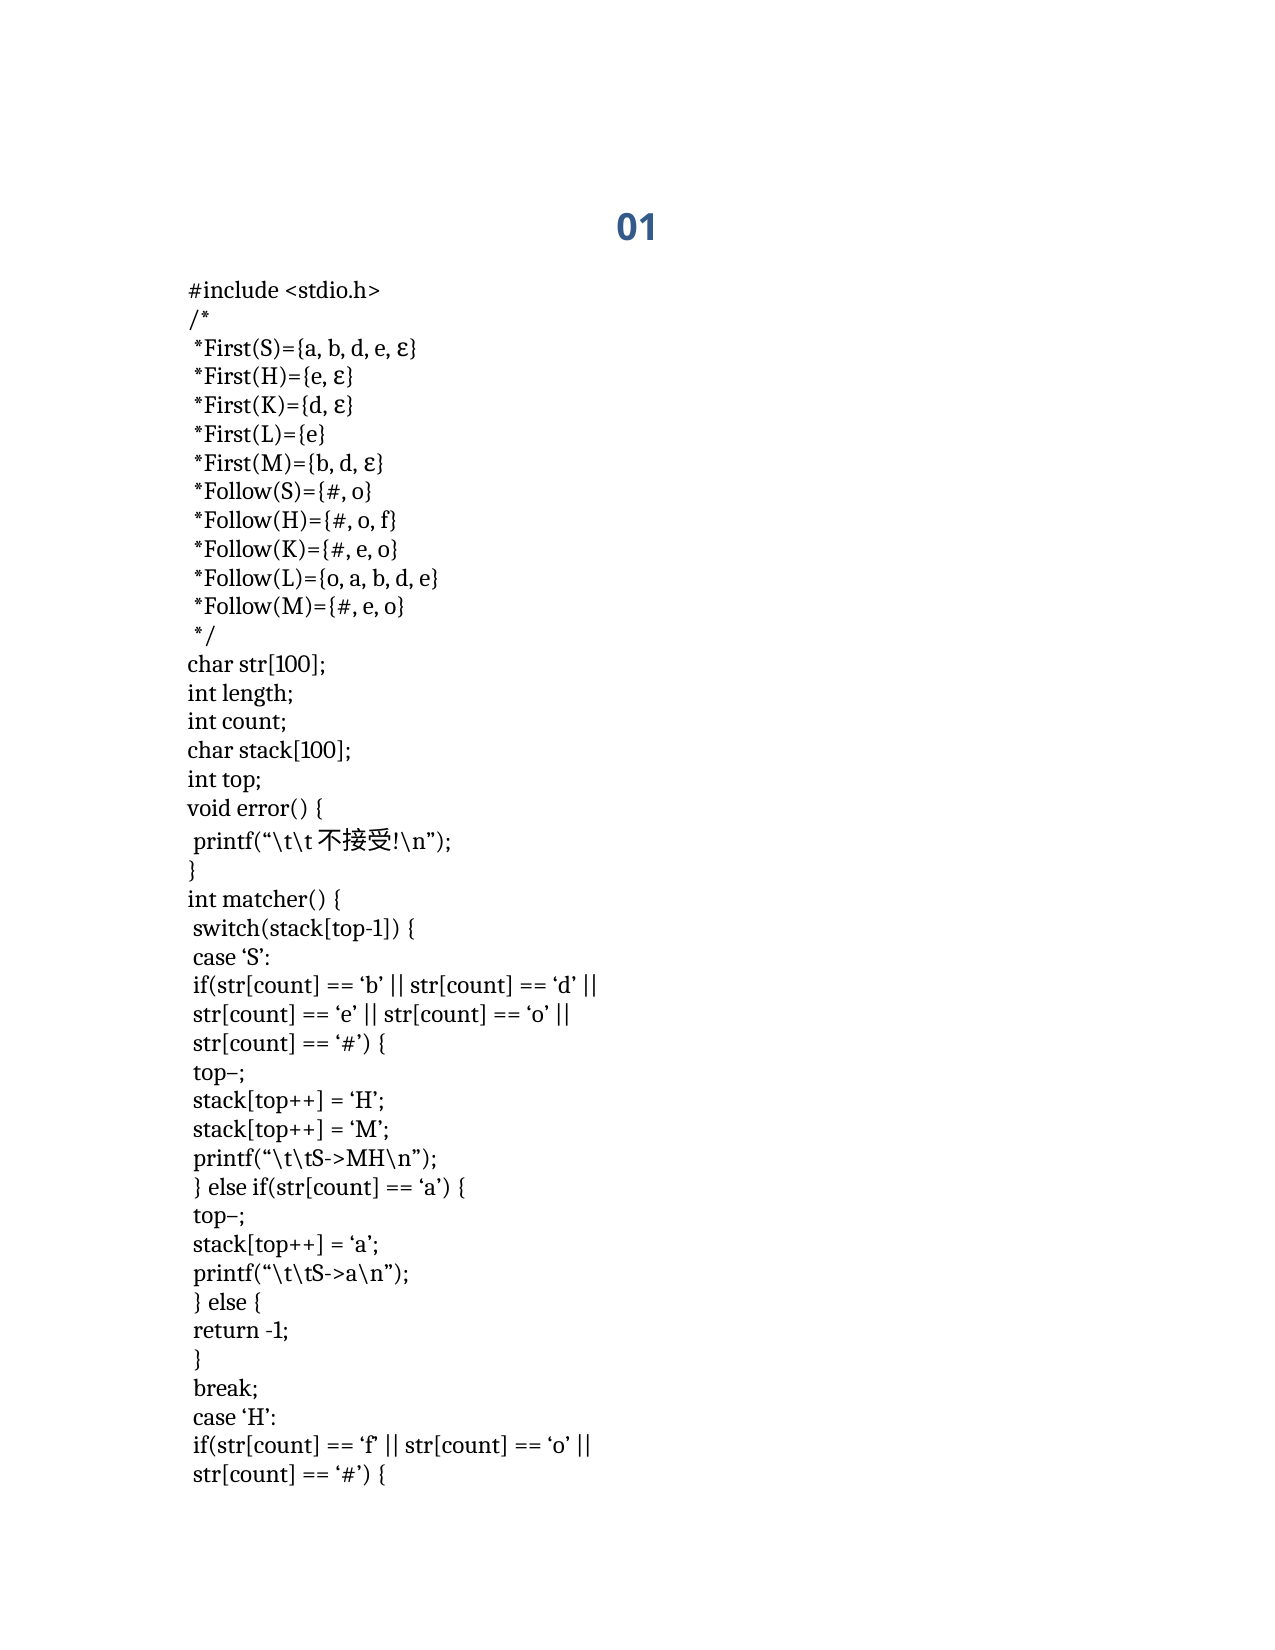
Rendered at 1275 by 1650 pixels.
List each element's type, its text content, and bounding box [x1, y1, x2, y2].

title 01 [187, 200, 1087, 251]
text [187, 276, 1087, 1489]
